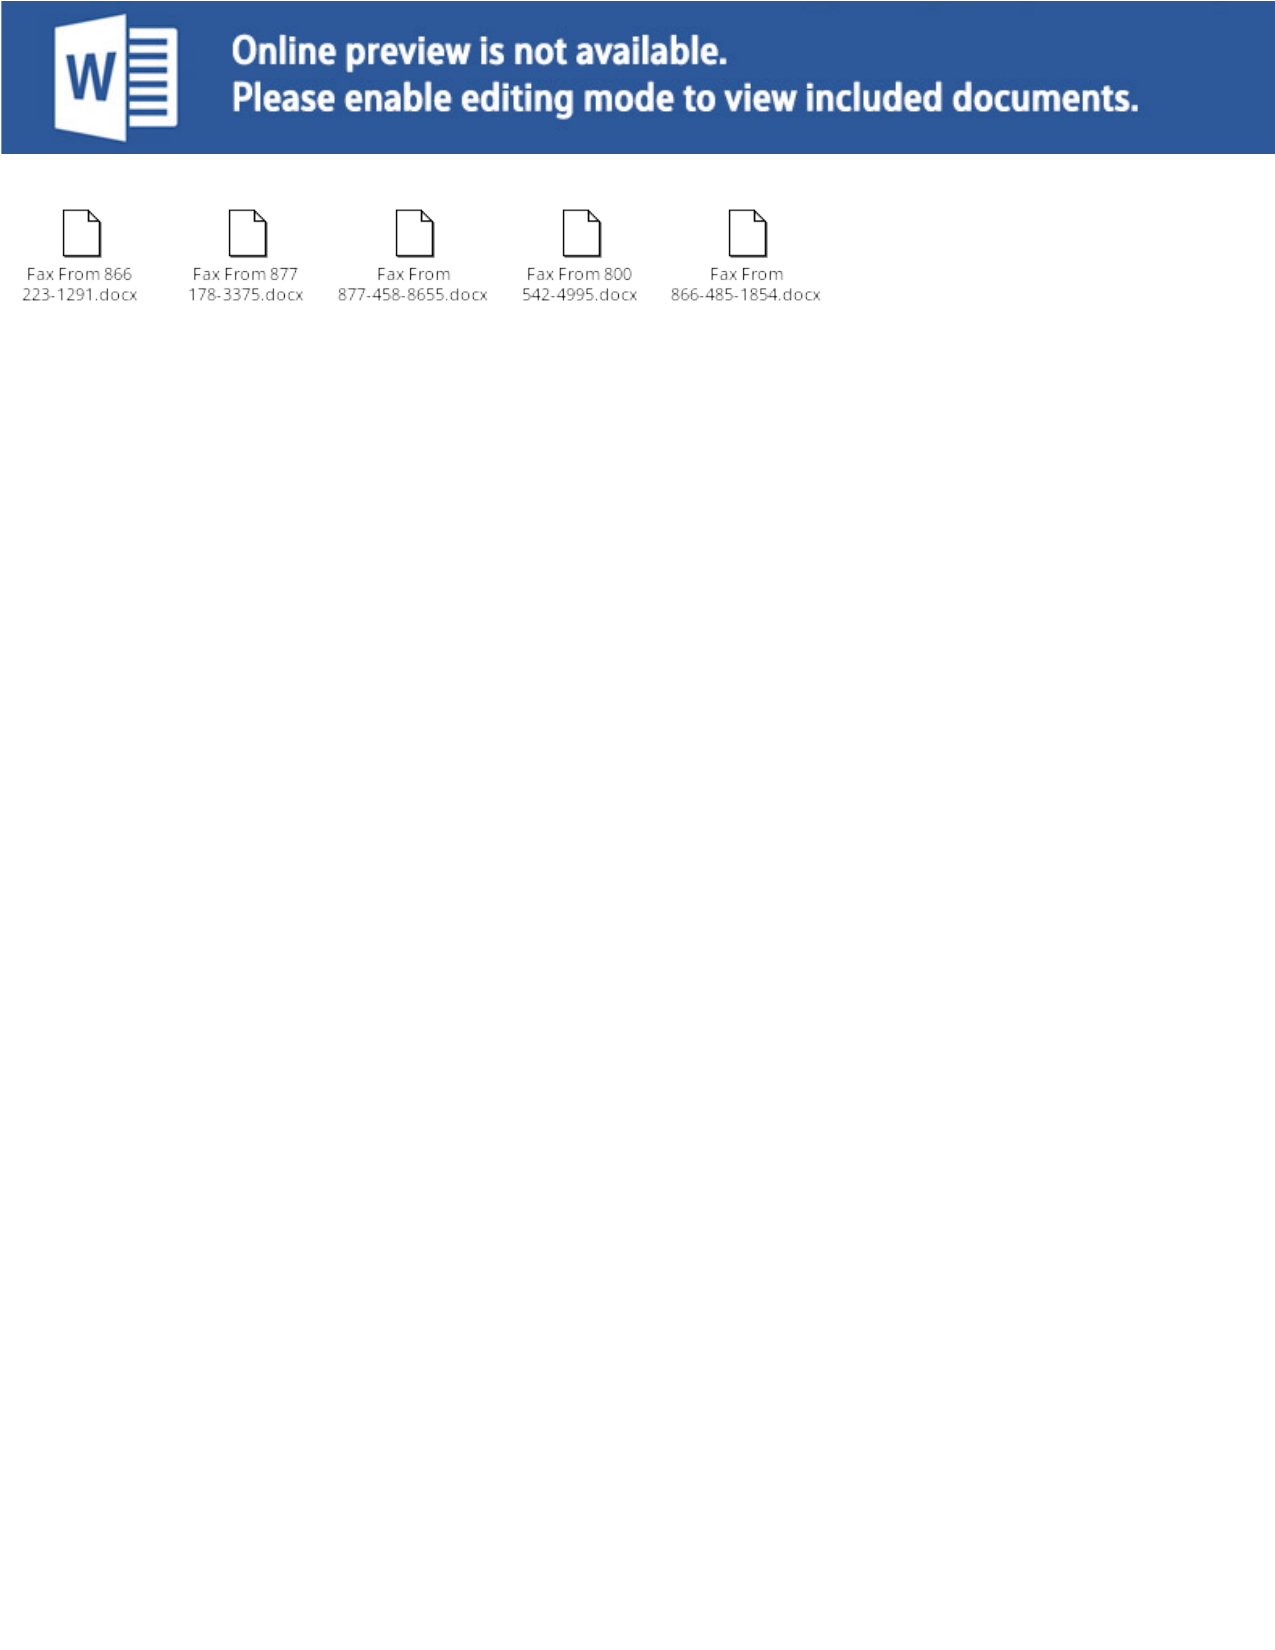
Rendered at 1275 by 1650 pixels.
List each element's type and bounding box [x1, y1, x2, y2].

picture [1, 1, 1275, 154]
